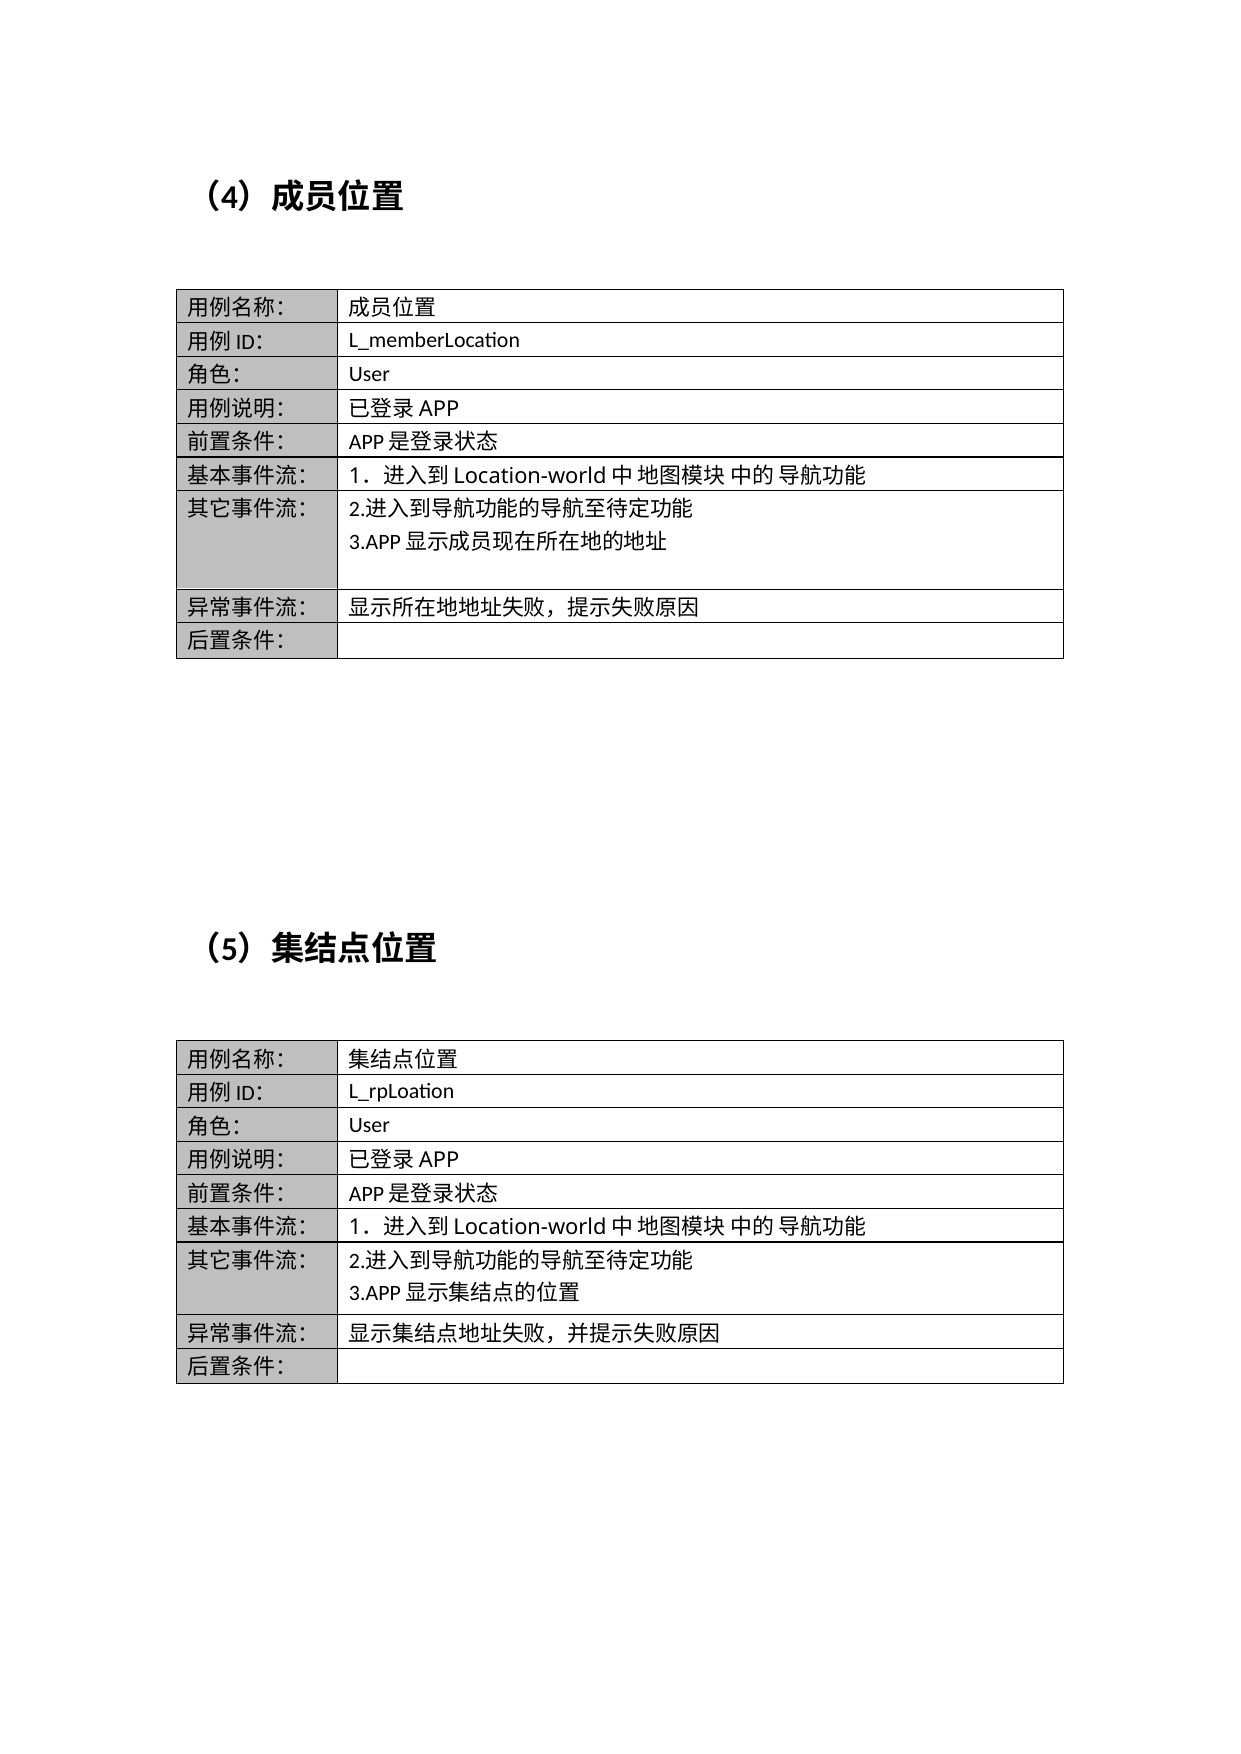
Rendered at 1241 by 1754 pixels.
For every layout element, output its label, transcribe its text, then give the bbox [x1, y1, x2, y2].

table_cell 1．进入到Location-world中 地图模块 中的 导航功能 [338, 1209, 1063, 1241]
table_cell 后置条件： [177, 1349, 337, 1383]
table_cell 后置条件： [177, 623, 337, 658]
table_cell [338, 623, 1063, 658]
table_cell 角色： [177, 357, 337, 389]
table_cell 角色： [177, 1108, 337, 1141]
table_cell [338, 1349, 1063, 1383]
table_cell 用例ID： [177, 1075, 337, 1107]
table_cell 前置条件： [177, 1175, 337, 1208]
table_header 用例名称： [177, 1041, 337, 1074]
table_cell User [338, 357, 1063, 389]
table_header 集结点位置 [338, 1041, 1063, 1074]
table_cell 2.进入到导航功能的导航至待定功能 3.APP显示集结点的位置 [338, 1243, 1063, 1314]
table_cell 其它事件流： [177, 491, 337, 588]
table_cell 1．进入到Location-world中 地图模块 中的 导航功能 [338, 458, 1063, 490]
table_cell 显示集结点地址失败，并提示失败原因 [338, 1315, 1063, 1348]
table_cell 基本事件流： [177, 1209, 337, 1241]
table_cell APP是登录状态 [338, 424, 1063, 456]
subtitle 成员位置 [187, 162, 1053, 227]
table_cell L_rpLoation [338, 1075, 1063, 1107]
table_cell User [338, 1108, 1063, 1141]
table_cell 已登录APP [338, 1142, 1063, 1174]
table_cell 用例ID： [177, 323, 337, 356]
table_cell 基本事件流： [177, 458, 337, 490]
table_cell 2.进入到导航功能的导航至待定功能 3.APP显示成员现在所在地的地址 [338, 491, 1063, 588]
table_cell 显示所在地地址失败，提示失败原因 [338, 590, 1063, 622]
table_header 用例名称： [177, 290, 337, 322]
table_cell APP是登录状态 [338, 1175, 1063, 1208]
table_cell L_memberLocation [338, 323, 1063, 356]
table_cell 异常事件流： [177, 590, 337, 622]
table_header 成员位置 [338, 290, 1063, 322]
table_cell 前置条件： [177, 424, 337, 456]
table_cell 异常事件流： [177, 1315, 337, 1348]
table_cell 已登录APP [338, 390, 1063, 423]
subtitle 集结点位置 [187, 913, 1053, 978]
table_cell 其它事件流： [177, 1243, 337, 1314]
table_cell 用例说明： [177, 390, 337, 423]
table_cell 用例说明： [177, 1142, 337, 1174]
